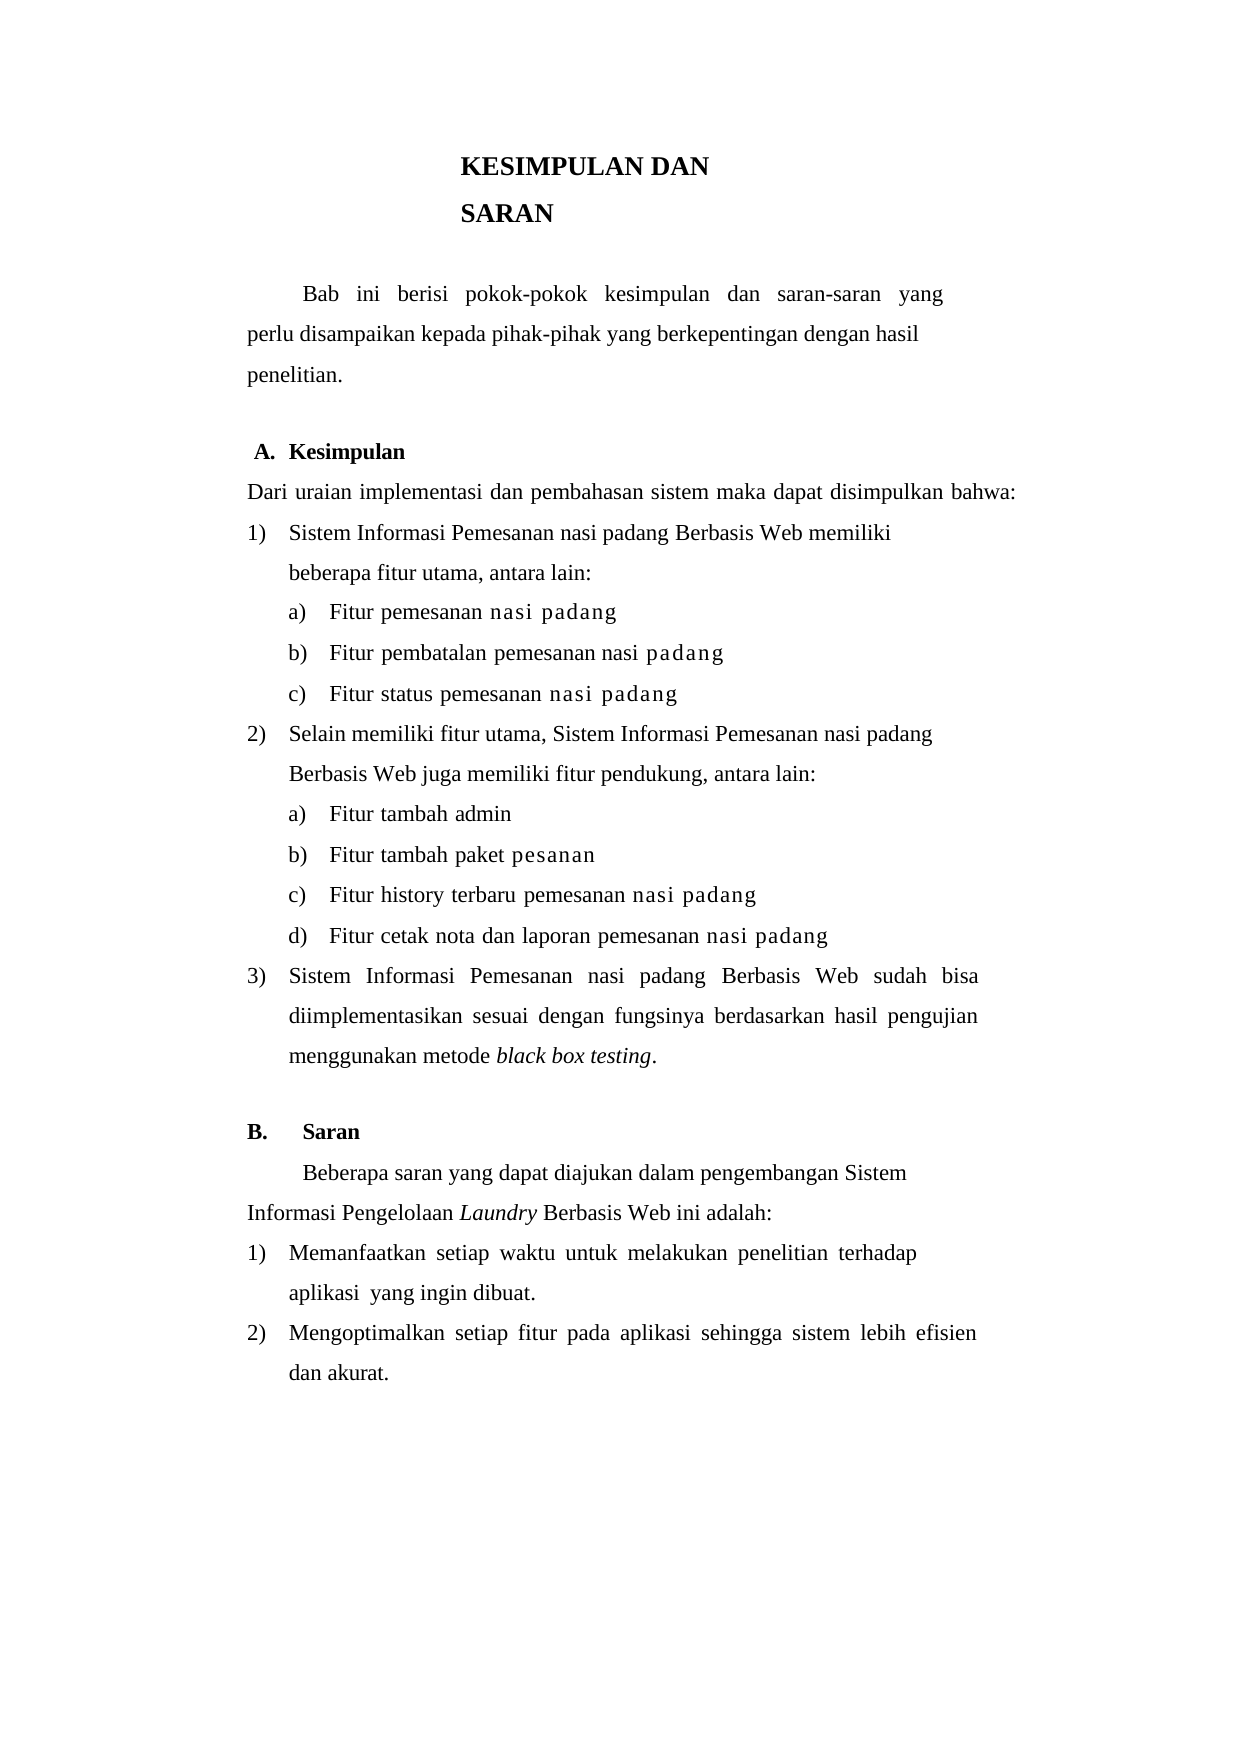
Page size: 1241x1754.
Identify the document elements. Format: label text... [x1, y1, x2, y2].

list Fitur history terbaru pemesanan nasi padang [288, 881, 1090, 908]
list Memanfaatkan setiap waktu untuk melakukan penelitian terhadap aplikasi yang ingin dibuat. [247, 1239, 978, 1305]
text Dari uraian implementasi dan pembahasan sistem maka dapat disimpulkan bahwa: [247, 478, 1090, 504]
list Fitur tambah paket pesanan [288, 841, 1090, 867]
list Kesimpulan [253, 438, 1090, 464]
list Sistem Informasi Pemesanan nasi padang Berbasis Web memiliki beberapa fitur utama, antara lain: [247, 519, 979, 585]
list Fitur status pemesanan nasi padang [288, 679, 1090, 706]
list Fitur cetak nota dan laporan pemesanan nasi padang [288, 922, 1090, 948]
list Saran [247, 1118, 1090, 1144]
text Bab ini berisi pokok-pokok kesimpulan dan saran-saran yang perlu disampaikan kepada pihak-pihak yang berkepentingan dengan hasil penelitian. [247, 280, 978, 388]
text Beberapa saran yang dapat diajukan dalam pengembangan Sistem Informasi Pengelolaan Laundry Berbasis Web ini adalah: [247, 1159, 962, 1225]
list Fitur pemesanan nasi padang [288, 599, 1090, 625]
list Fitur pembatalan pemesanan nasi padang [288, 639, 1090, 665]
list Selain memiliki fitur utama, Sistem Informasi Pemesanan nasi padang Berbasis Web juga memiliki fitur pendukung, antara lain: [247, 720, 979, 787]
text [460, 150, 793, 228]
list Sistem Informasi Pemesanan nasi padang Berbasis Web sudah bisa diimplementasikan sesuai dengan fungsinya berdasarkan hasil pengujian menggunakan metode black box testing. [247, 962, 979, 1069]
list Mengoptimalkan setiap fitur pada aplikasi sehingga sistem lebih efisien dan akurat. [247, 1319, 978, 1385]
list Fitur tambah admin [288, 800, 1090, 826]
